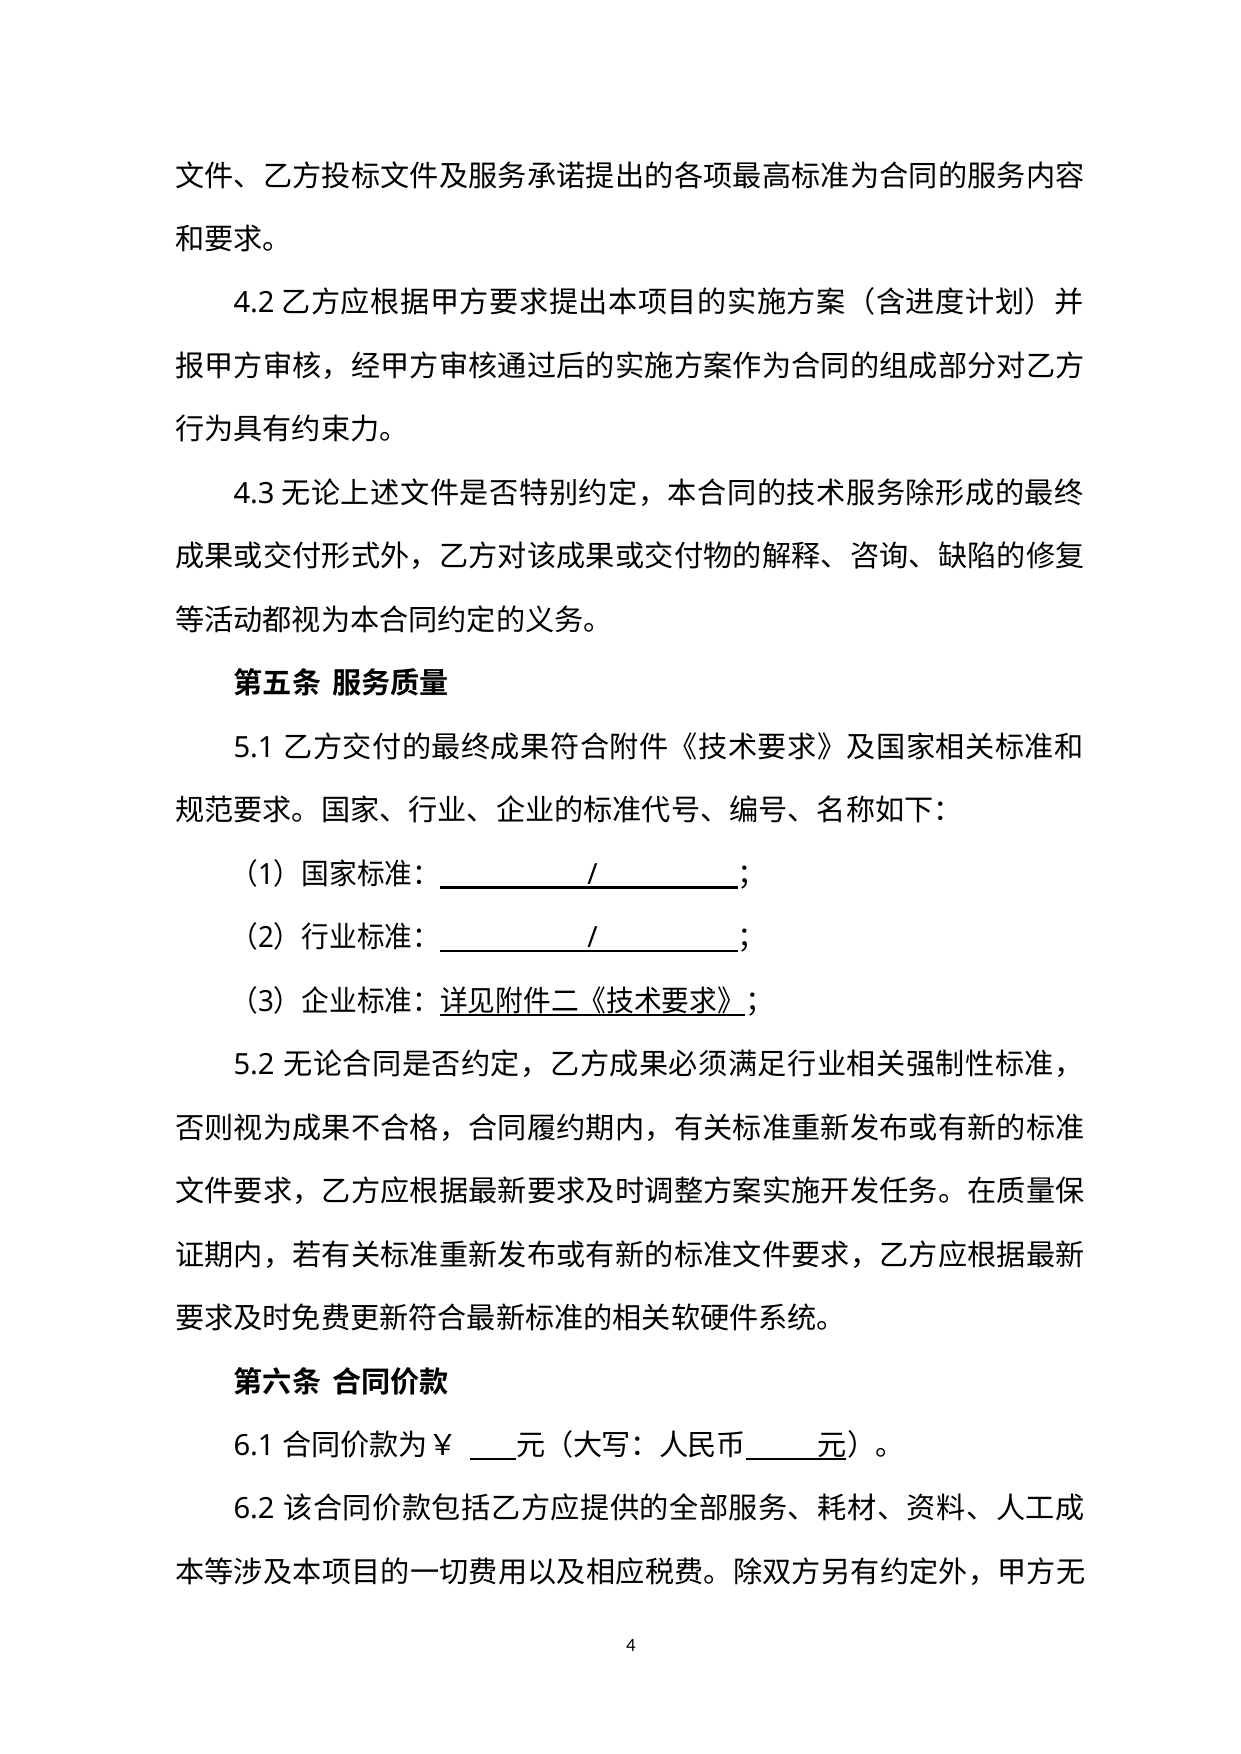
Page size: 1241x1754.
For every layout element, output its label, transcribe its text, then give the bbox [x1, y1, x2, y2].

subtitle 第六条 合同价款 [175, 1358, 1086, 1400]
text 5.2 无论合同是否约定，乙方成果必须满足行业相关强制性标准，否则视为成果不合格，合同履约期内，有关标准重新发布或有新的标准文件要求，乙方应根据最新要求及时调整方案实施开发任务。在质量保证期内，若有关标准重新发布或有新的标准文件要求，乙方应根据最新要求及时免费更新符合最新标准的相关软硬件系统。 [175, 1041, 1086, 1337]
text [175, 1485, 1086, 1591]
text 4.3无论上述文件是否特别约定，本合同的技术服务除形成的最终成果或交付形式外，乙方对该成果或交付物的解释、咨询、缺陷的修复等活动都视为本合同约定的义务。 [175, 469, 1086, 639]
text 6.1 合同价款为￥ 元（大写：人民币 元）。 [175, 1422, 1086, 1464]
subtitle 第五条 服务质量 [175, 660, 1086, 702]
text （3）企业标准：详见附件二《技术要求》； [175, 977, 1086, 1020]
text （2）行业标准： / ； [175, 914, 1086, 956]
text （1）国家标准： / ； [175, 850, 1086, 893]
text 4.2乙方应根据甲方要求提出本项目的实施方案（含进度计划）并报甲方审核，经甲方审核通过后的实施方案作为合同的组成部分对乙方行为具有约束力。 [175, 279, 1086, 448]
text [175, 152, 1086, 258]
text 5.1 乙方交付的最终成果符合附件《技术要求》及国家相关标准和规范要求。国家、行业、企业的标准代号、编号、名称如下： [175, 723, 1086, 829]
